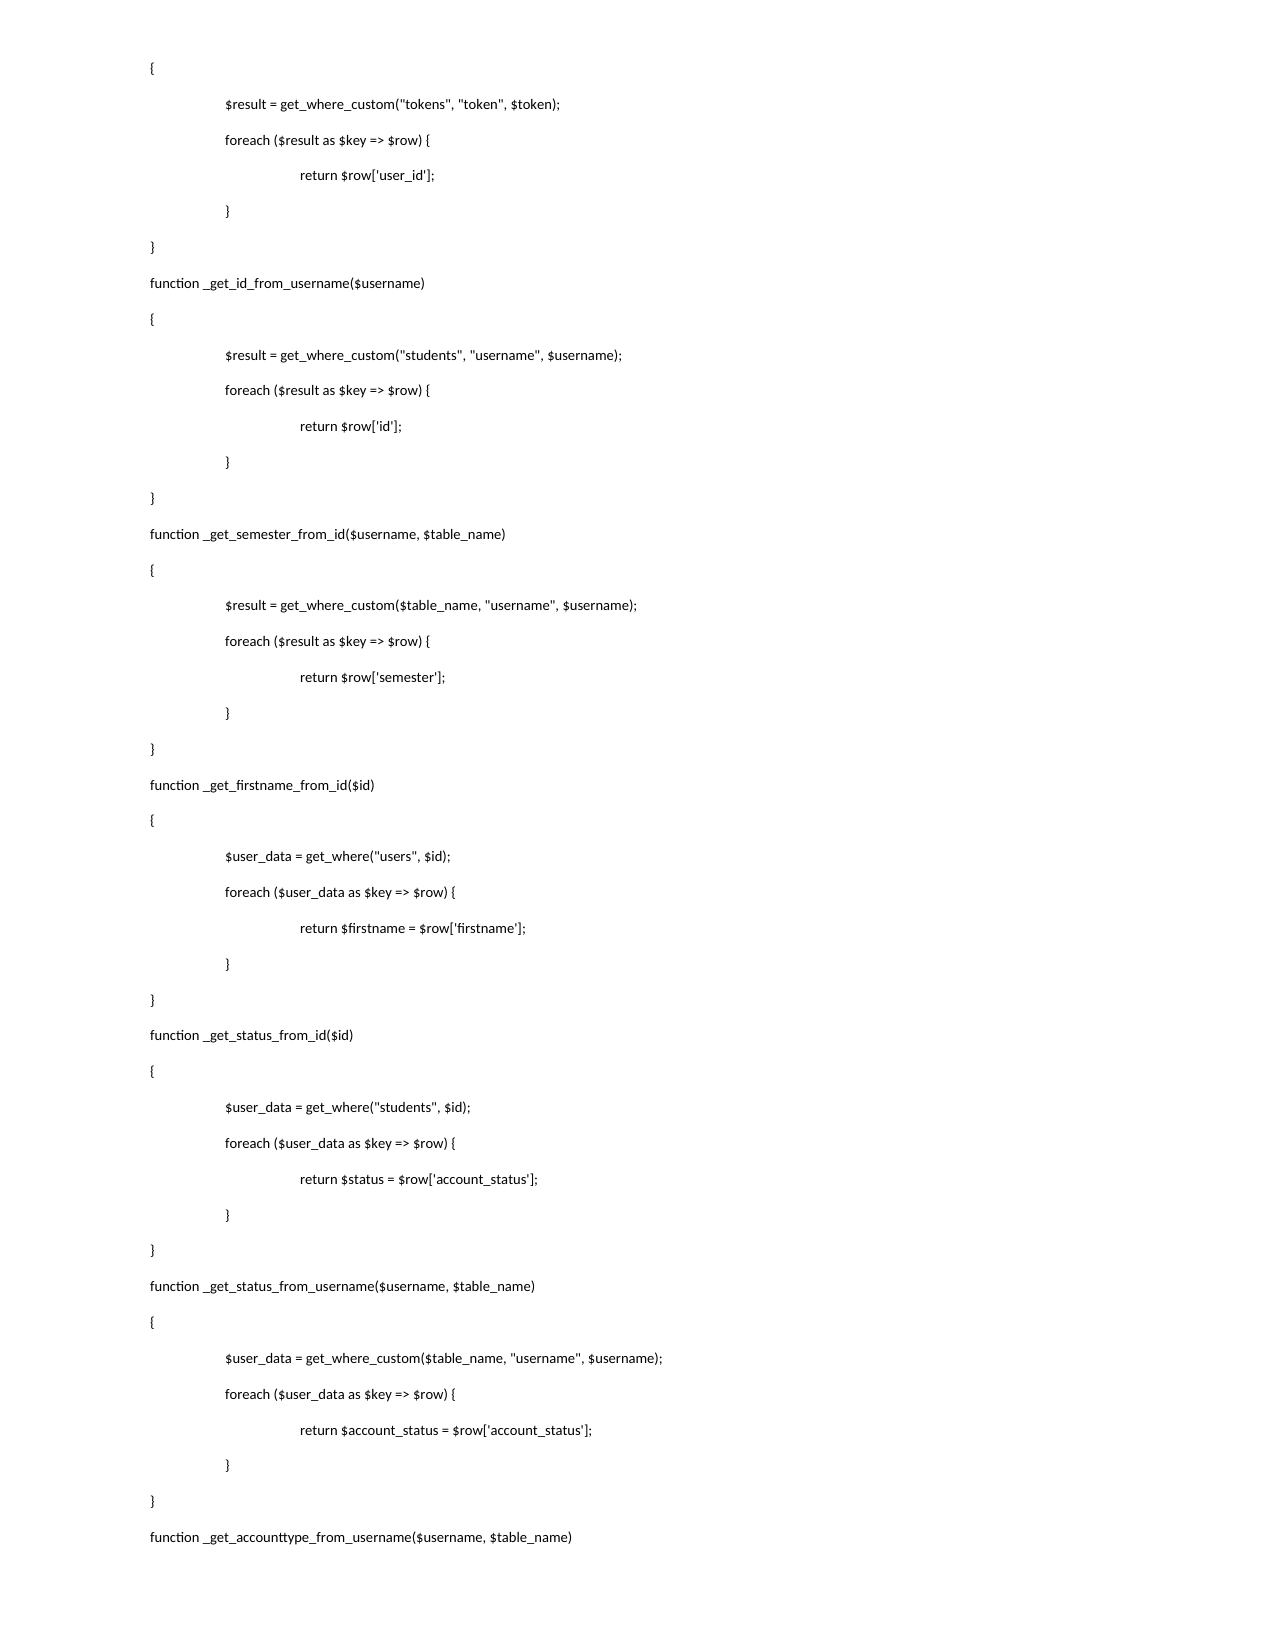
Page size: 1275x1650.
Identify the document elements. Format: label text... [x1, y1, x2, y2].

text } [150, 1242, 1125, 1259]
text { [150, 59, 1125, 77]
text return $firstname = $row['firstname']; [150, 919, 1125, 937]
text foreach ($result as $key => $row) { [150, 131, 1125, 149]
text { [150, 310, 1125, 328]
text return $row['semester']; [150, 668, 1125, 686]
text function _get_accounttype_from_username($username, $table_name) [150, 1528, 1125, 1546]
text } [150, 955, 1125, 973]
text foreach ($user_data as $key => $row) { [150, 1134, 1125, 1152]
text foreach ($result as $key => $row) { [150, 632, 1125, 650]
text return $account_status = $row['account_status']; [150, 1421, 1125, 1439]
text function _get_status_from_id($id) [150, 1027, 1125, 1044]
text } [150, 740, 1125, 758]
text { [150, 1062, 1125, 1080]
text return $row['id']; [150, 417, 1125, 435]
text function _get_semester_from_id($username, $table_name) [150, 525, 1125, 543]
text $user_data = get_where("students", $id); [150, 1098, 1125, 1116]
text foreach ($result as $key => $row) { [150, 382, 1125, 399]
text { [150, 812, 1125, 829]
text } [150, 991, 1125, 1009]
text return $status = $row['account_status']; [150, 1170, 1125, 1188]
text $result = get_where_custom("students", "username", $username); [150, 346, 1125, 364]
text function _get_id_from_username($username) [150, 274, 1125, 292]
text return $row['user_id']; [150, 167, 1125, 184]
text foreach ($user_data as $key => $row) { [150, 883, 1125, 901]
text { [150, 1313, 1125, 1331]
text } [150, 1492, 1125, 1510]
text $user_data = get_where("users", $id); [150, 847, 1125, 865]
text } [150, 1457, 1125, 1474]
text } [150, 704, 1125, 722]
text { [150, 561, 1125, 579]
text foreach ($user_data as $key => $row) { [150, 1385, 1125, 1403]
text } [150, 489, 1125, 507]
text } [150, 202, 1125, 220]
text function _get_status_from_username($username, $table_name) [150, 1277, 1125, 1295]
text } [150, 238, 1125, 256]
text $result = get_where_custom("tokens", "token", $token); [150, 95, 1125, 113]
text } [150, 453, 1125, 471]
text } [150, 1206, 1125, 1224]
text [150, 1349, 1125, 1367]
text function _get_firstname_from_id($id) [150, 776, 1125, 794]
text $result = get_where_custom($table_name, "username", $username); [150, 597, 1125, 614]
